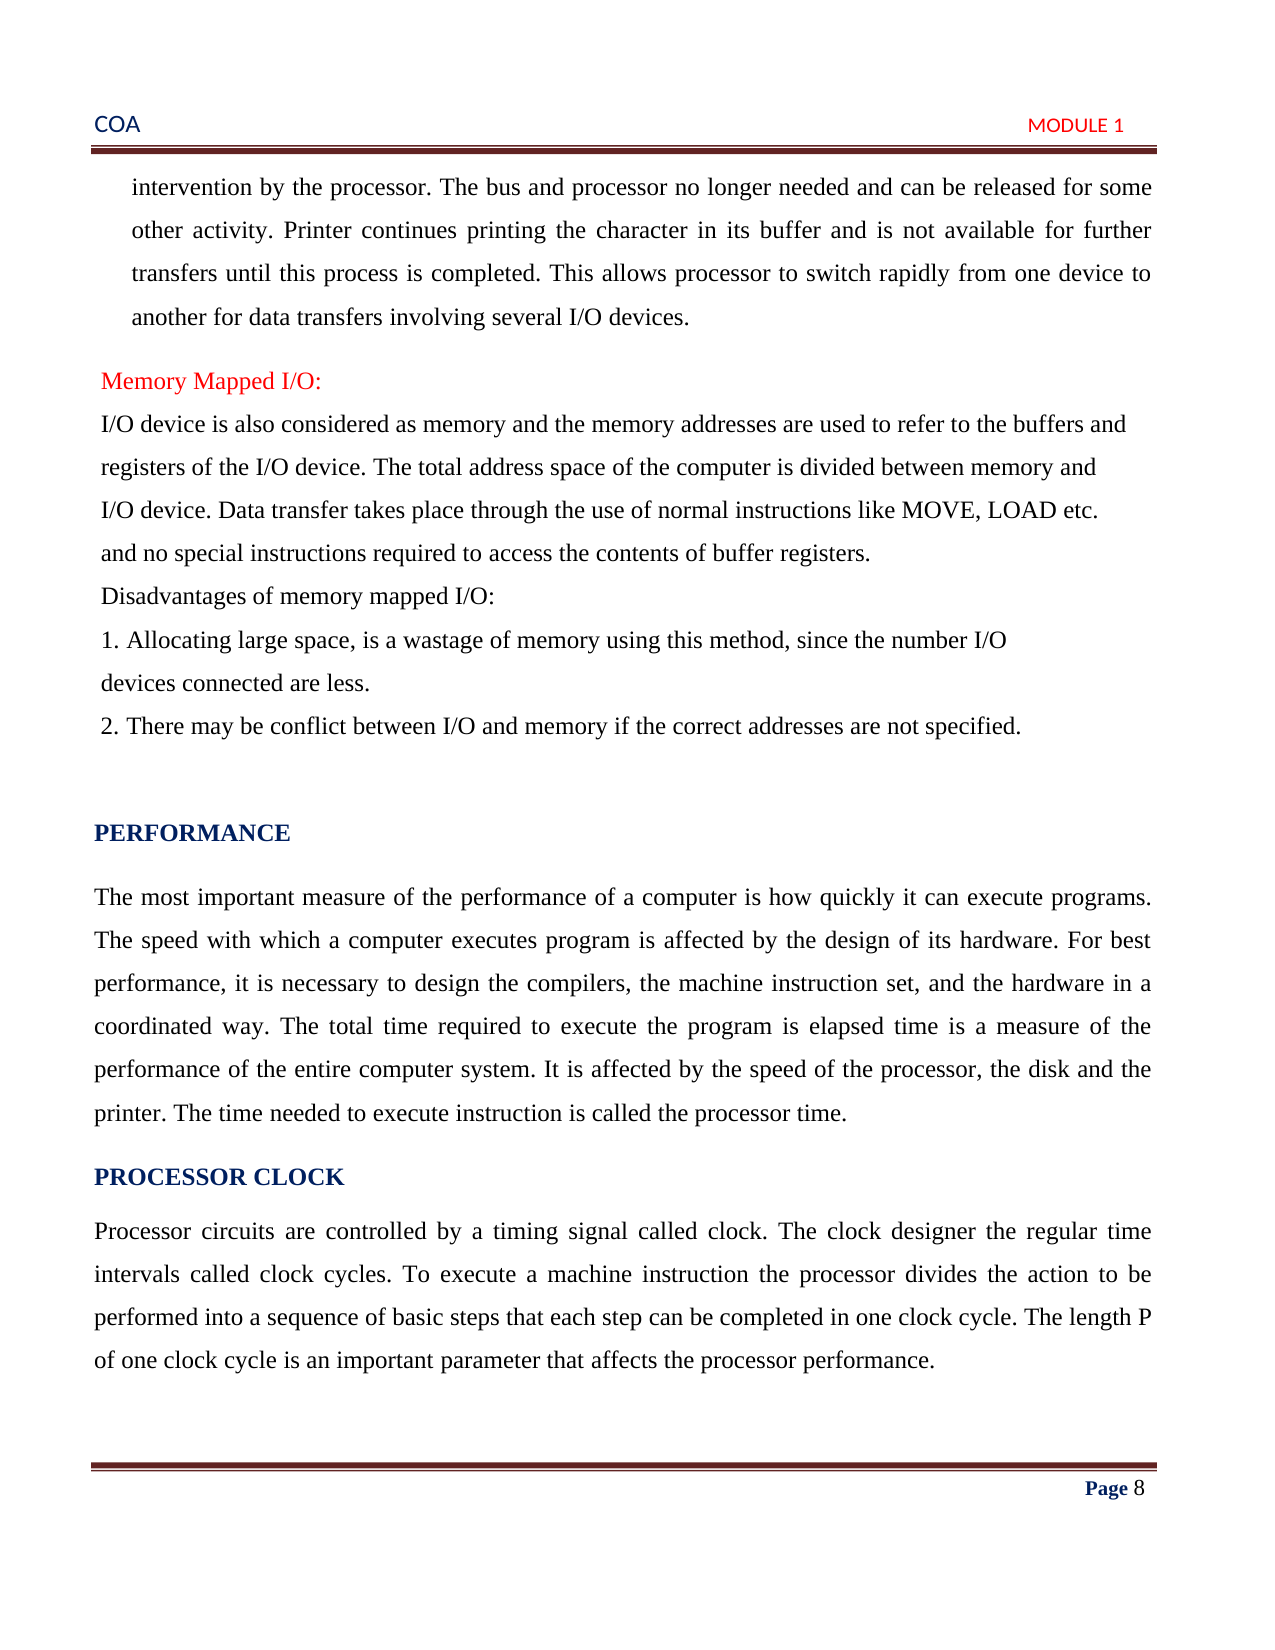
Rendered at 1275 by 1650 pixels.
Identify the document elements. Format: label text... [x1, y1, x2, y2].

text I/O device is also considered as memory and the memory addresses are used to refer to the buffers and registers of the I/O device. The total address space of the computer is divided between memory and I/O device. Data transfer takes place through the use of normal instructions like MOVE, LOAD etc. and no special instructions required to access the contents of buffer registers. [101, 409, 1135, 567]
subtitle PERFORMANCE [94, 818, 1223, 847]
text intervention by the processor. The bus and processor no longer needed and can be released for some other activity. Printer continues printing the character in its buffer and is not available for further transfers until this process is completed. This allows processor to switch rapidly from one device to another for data transfers involving several I/O devices. [131, 172, 1153, 330]
text Disadvantages of memory mapped I/O: [101, 581, 1223, 610]
text Processor circuits are controlled by a timing signal called clock. The clock designer the regular time intervals called clock cycles. To execute a machine instruction the processor divides the action to be performed into a sequence of basic steps that each step can be completed in one clock cycle. The length P of one clock cycle is an important parameter that affects the processor performance. [94, 1216, 1153, 1374]
list There may be conflict between I/O and memory if the correct addresses are not specified. [100, 711, 1223, 740]
list Allocating large space, is a wastage of memory using this method, since the number I/O devices connected are less. [101, 625, 1086, 697]
subtitle PROCESSOR CLOCK [94, 1162, 1223, 1190]
text The most important measure of the performance of a computer is how quickly it can execute programs. The speed with which a computer executes program is affected by the design of its hardware. For best performance, it is necessary to design the compilers, the machine instruction set, and the hardware in a coordinated way. The total time required to execute the program is elapsed time is a measure of the performance of the entire computer system. It is affected by the speed of the processor, the disk and the printer. The time needed to execute instruction is called the processor time. [94, 882, 1153, 1126]
text Memory Mapped I/O: [101, 366, 1223, 394]
